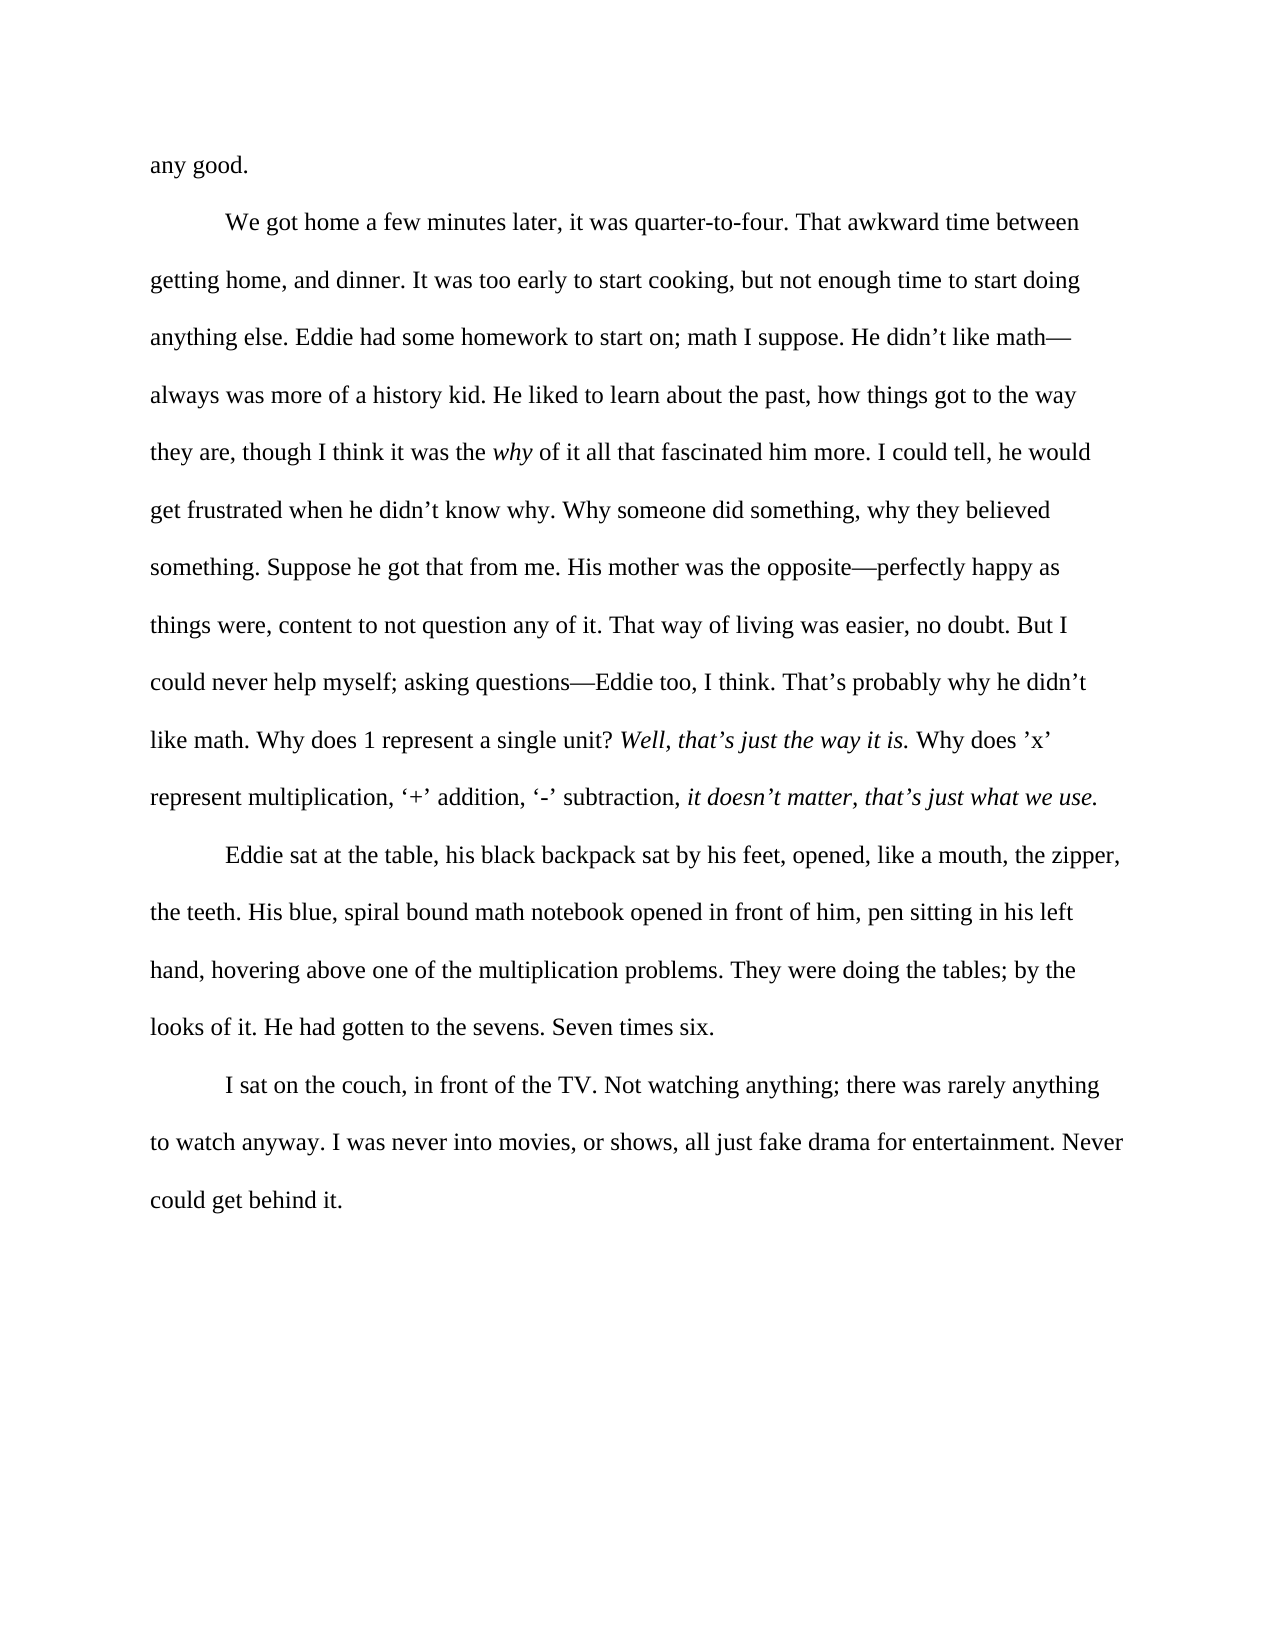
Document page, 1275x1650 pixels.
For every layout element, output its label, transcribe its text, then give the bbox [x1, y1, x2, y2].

text Eddie sat at the table, his black backpack sat by his feet, opened, like a mouth, the zipper, the teeth. His blue, spiral bound math notebook opened in front of him, pen sitting in his left hand, hovering above one of the multiplication problems. They were doing the tables; by the looks of it. He had gotten to the sevens. Seven times six. [150, 840, 1125, 1041]
text We got home a few minutes later, it was quarter-to-four. That awkward time between getting home, and dinner. It was too early to start cooking, but not enough time to start doing anything else. Eddie had some homework to start on; math I suppose. He didn’t like math—always was more of a history kid. He liked to learn about the past, how things got to the way they are, though I think it was the why of it all that fascinated him more. I could tell, he would get frustrated when he didn’t know why. Why someone did something, why they believed something. Suppose he got that from me. His mother was the opposite—perfectly happy as things were, content to not question any of it. That way of living was easier, no doubt. But I could never help myself; asking questions—Eddie too, I think. That’s probably why he didn’t like math. Why does 1 represent a single unit? Well, that’s just the way it is. Why does ’x’ represent multiplication, ‘+’ addition, ‘-’ subtraction, it doesn’t matter, that’s just what we use. [150, 207, 1125, 811]
text I sat on the couch, in front of the TV. Not watching anything; there was rarely anything to watch anyway. I was never into movies, or shows, all just fake drama for entertainment. Never could get behind it. [150, 1070, 1125, 1214]
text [150, 150, 1125, 179]
